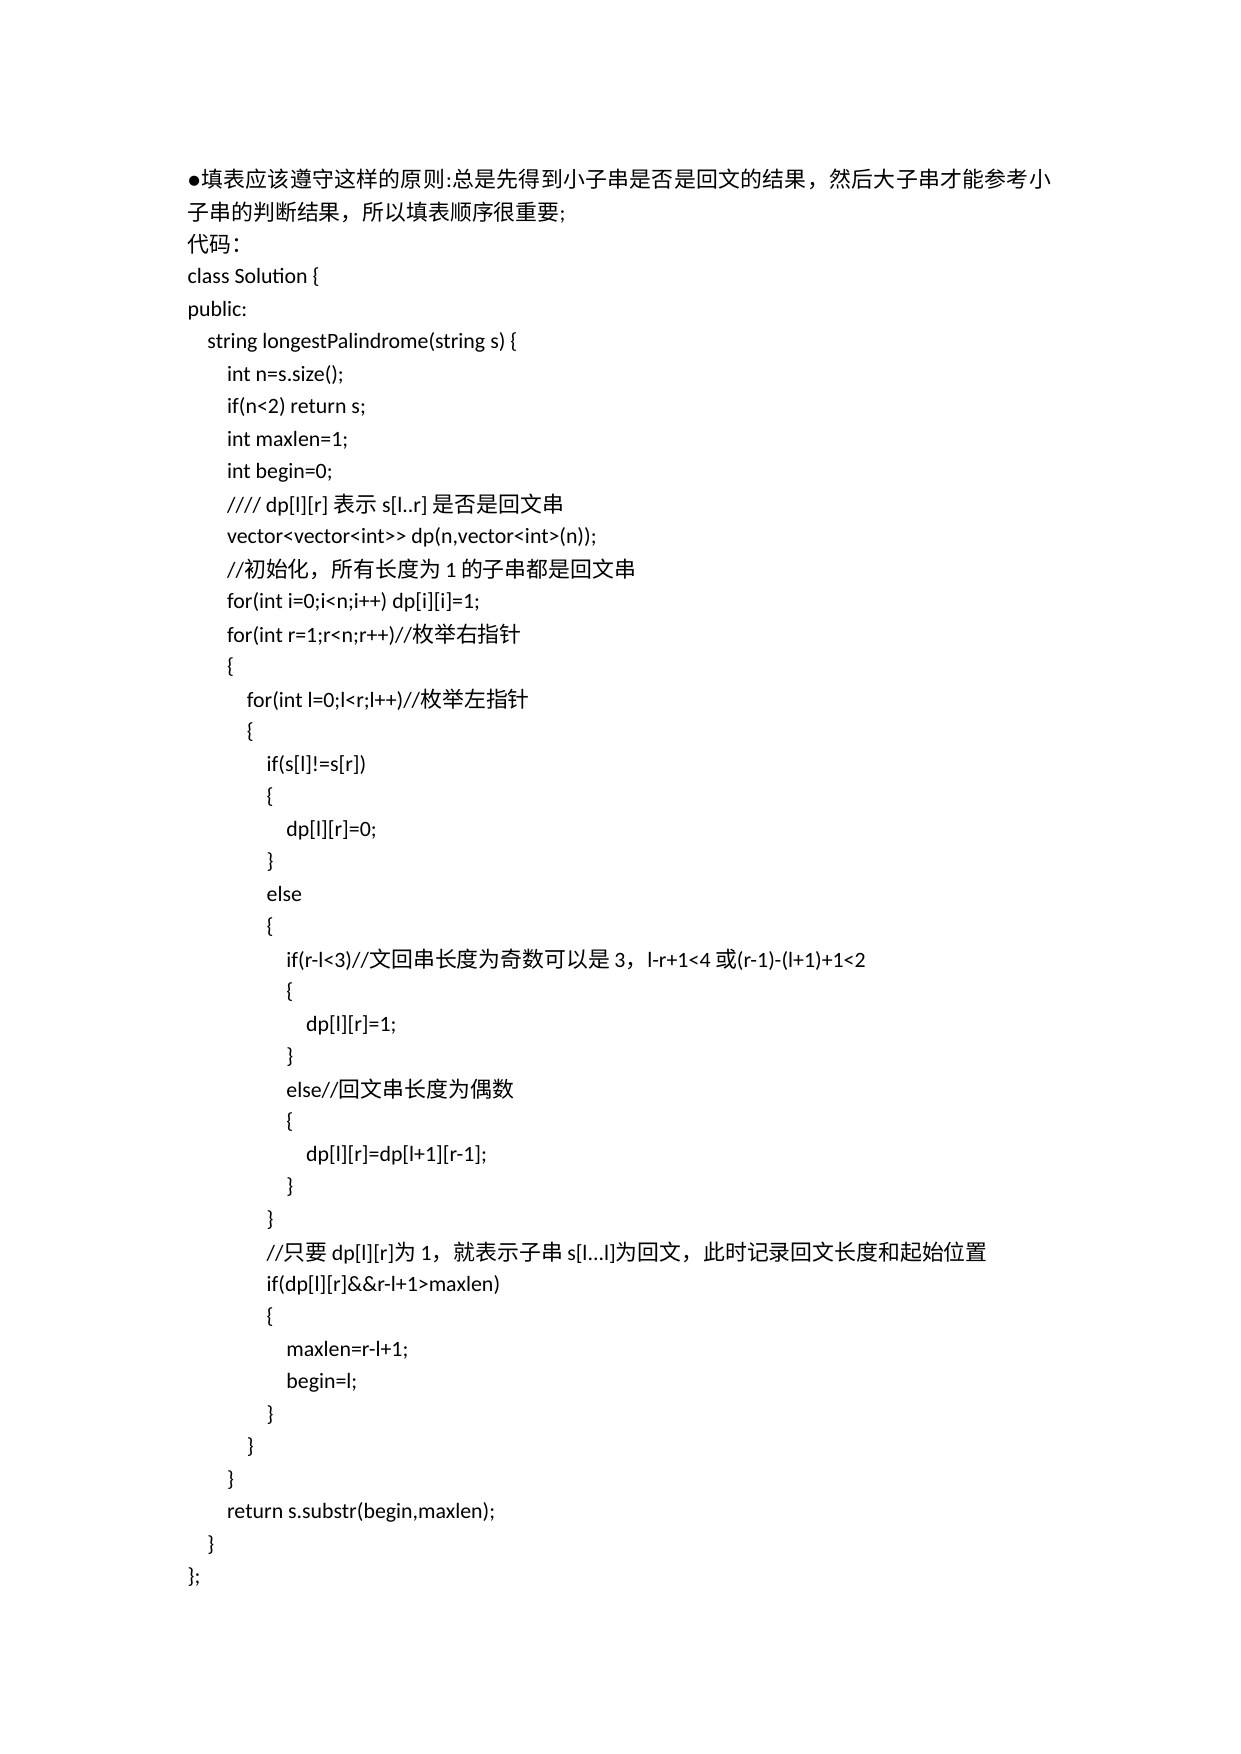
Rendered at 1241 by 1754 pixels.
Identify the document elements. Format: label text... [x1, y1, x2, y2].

text } [187, 1202, 1053, 1234]
text int n=s.size(); [187, 357, 1053, 389]
text vector<vector<int>> dp(n,vector<int>(n)); [187, 519, 1053, 552]
text { [187, 649, 1053, 682]
text } [187, 1462, 1053, 1494]
text //只要dp[l][r]为1，就表示子串s[l...l]为回文，此时记录回文长度和起始位置 [187, 1234, 1053, 1267]
text string longestPalindrome(string s) { [187, 324, 1053, 357]
text } [187, 1527, 1053, 1559]
text for(int i=0;i<n;i++) dp[i][i]=1; [187, 584, 1053, 617]
text { [187, 714, 1053, 747]
text dp[l][r]=dp[l+1][r-1]; [187, 1137, 1053, 1169]
text dp[l][r]=1; [187, 1007, 1053, 1039]
text if(n<2) return s; [187, 389, 1053, 422]
text public: [187, 292, 1053, 324]
text //初始化，所有长度为1的子串都是回文串 [187, 552, 1053, 584]
text { [187, 909, 1053, 942]
text { [187, 779, 1053, 812]
text } [187, 1397, 1053, 1429]
text int maxlen=1; [187, 422, 1053, 454]
text dp[l][r]=0; [187, 812, 1053, 844]
text else//回文串长度为偶数 [187, 1072, 1053, 1104]
text ●填表应该遵守这样的原则:总是先得到小子串是否是回文的结果，然后大子串才能参考小子串的判断结果，所以填表顺序很重要; [187, 162, 1053, 227]
text class Solution { [187, 259, 1053, 292]
text return s.substr(begin,maxlen); [187, 1494, 1053, 1527]
text }; [187, 1559, 1053, 1592]
text } [187, 1429, 1053, 1462]
text if(s[l]!=s[r]) [187, 747, 1053, 779]
text begin=l; [187, 1364, 1053, 1397]
text for(int l=0;l<r;l++)//枚举左指针 [187, 682, 1053, 714]
text { [187, 1299, 1053, 1332]
text else [187, 877, 1053, 909]
text } [187, 844, 1053, 877]
text for(int r=1;r<n;r++)//枚举右指针 [187, 617, 1053, 649]
text //// dp[l][r] 表示 s[l..r] 是否是回文串 [187, 487, 1053, 519]
text int begin=0; [187, 454, 1053, 487]
text { [187, 974, 1053, 1007]
text if(dp[l][r]&&r-l+1>maxlen) [187, 1267, 1053, 1299]
text { [187, 1104, 1053, 1137]
text maxlen=r-l+1; [187, 1332, 1053, 1364]
text if(r-l<3)//文回串长度为奇数可以是3，l-r+1<4或(r-1)-(l+1)+1<2 [187, 942, 1053, 974]
text 代码： [187, 227, 1053, 259]
text } [187, 1169, 1053, 1202]
text } [187, 1039, 1053, 1072]
